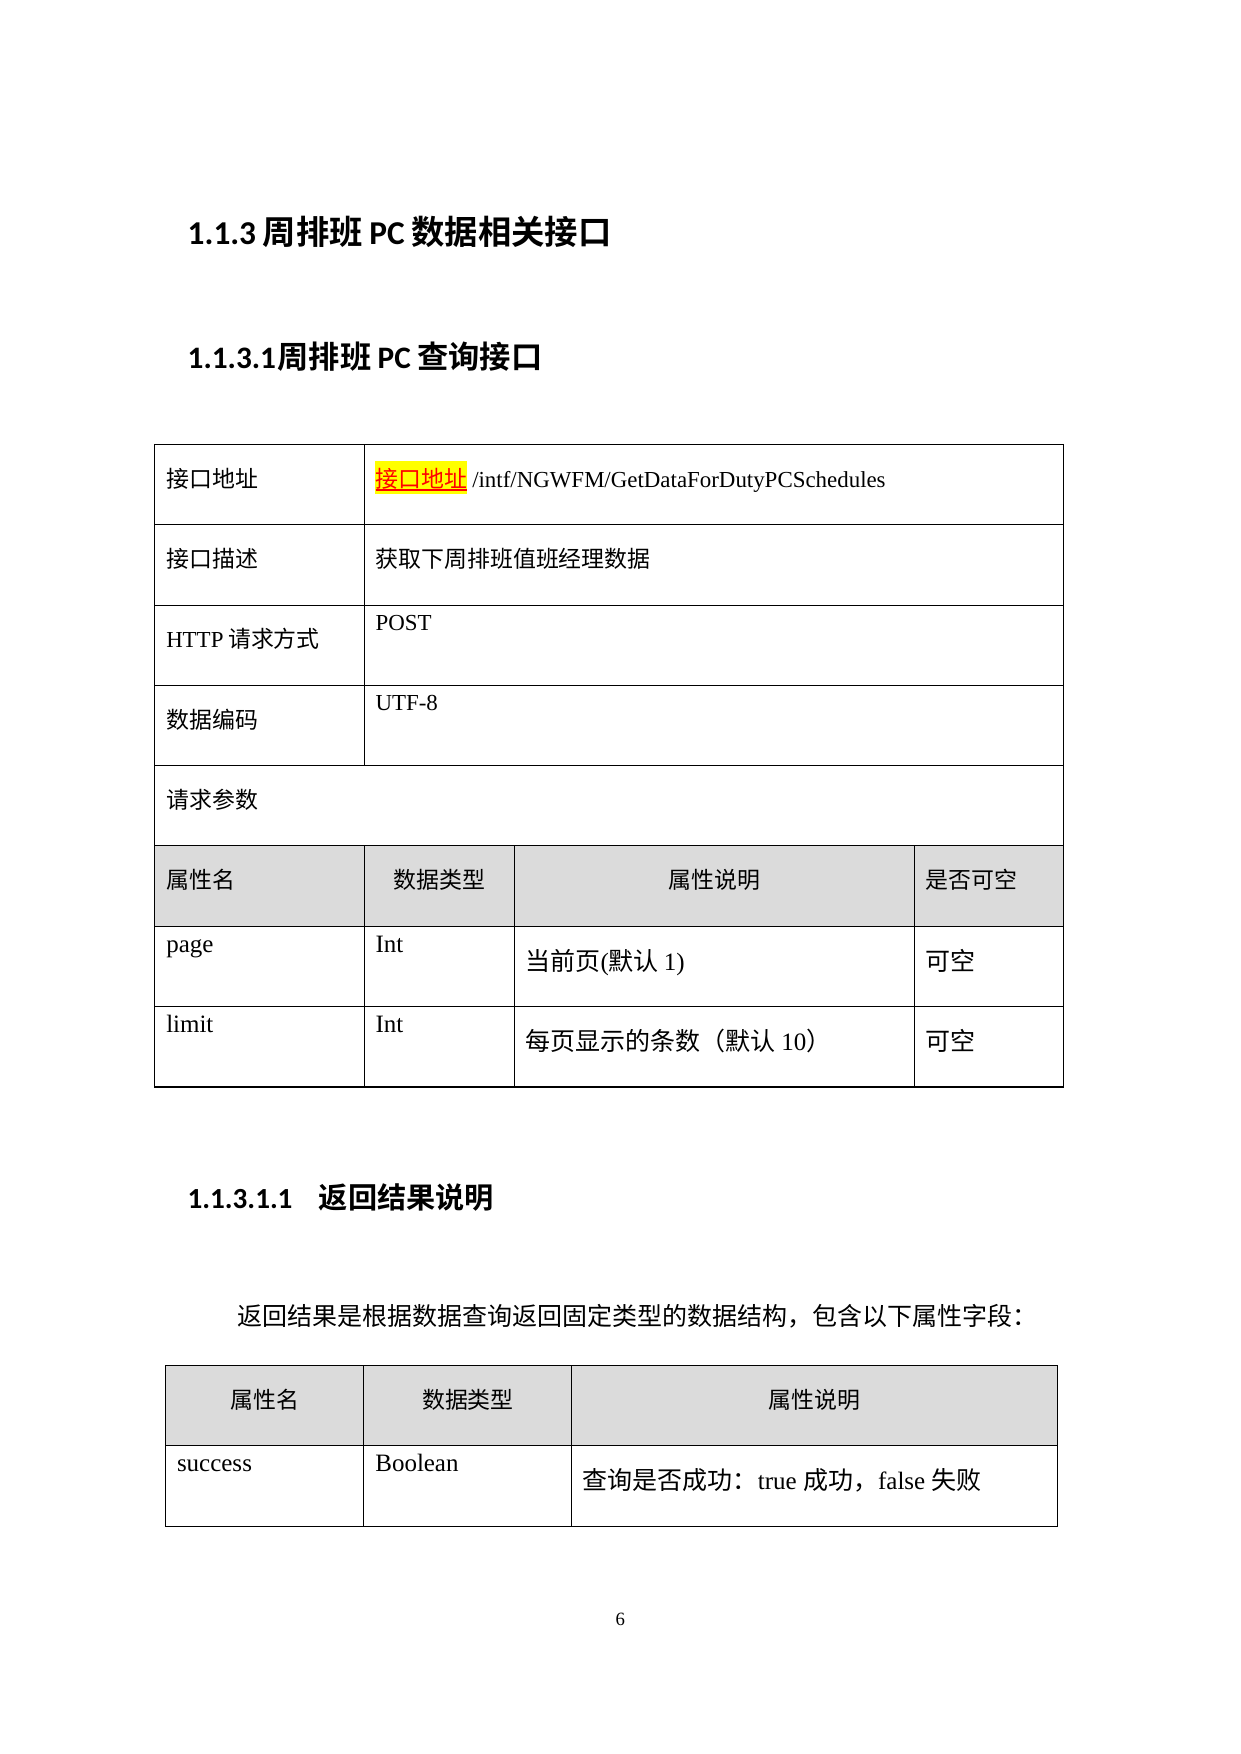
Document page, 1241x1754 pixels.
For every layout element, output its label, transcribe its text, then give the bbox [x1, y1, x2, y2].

table_cell 数据编码 [155, 686, 364, 765]
table_header 属性名 [166, 1366, 363, 1445]
table_cell 可空 [915, 1007, 1063, 1086]
table_header 数据类型 [364, 1366, 571, 1445]
table_cell 请求参数 [155, 766, 1063, 845]
table_cell 可空 [915, 927, 1063, 1006]
table_cell limit [155, 1007, 364, 1086]
table_cell Int [365, 927, 514, 1006]
subtitle 周排班PC查询接口 [187, 322, 1053, 387]
table_cell UTF-8 [365, 686, 1063, 765]
table_cell HTTP请求方式 [155, 606, 364, 685]
table_cell 属性名 [155, 846, 364, 926]
table_cell 查询是否成功：true 成功，false 失败 [572, 1446, 1057, 1526]
table_cell Boolean [364, 1446, 571, 1526]
text 返回结果是根据数据查询返回固定类型的数据结构，包含以下属性字段： [187, 1282, 1053, 1347]
table_cell 是否可空 [915, 846, 1063, 926]
table_cell 接口描述 [155, 525, 364, 604]
table_cell success [166, 1446, 363, 1526]
table_cell 获取下周排班值班经理数据 [365, 525, 1063, 604]
table_header 接口地址 /intf/NGWFM/GetDataForDutyPCSchedules [365, 445, 1063, 524]
table_cell 数据类型 [365, 846, 514, 926]
table_header 属性说明 [572, 1366, 1057, 1445]
table_cell page [155, 927, 364, 1006]
table_cell 属性说明 [515, 846, 914, 926]
subtitle 返回结果说明 [187, 1163, 1053, 1228]
table_cell Int [365, 1007, 514, 1086]
subtitle 周排班PC数据相关接口 [187, 197, 1053, 262]
table_cell 每页显示的条数（默认 10） [515, 1007, 914, 1086]
table_cell 当前页(默认1) [515, 927, 914, 1006]
table_cell POST [365, 606, 1063, 685]
table_header 接口地址 [155, 445, 364, 524]
